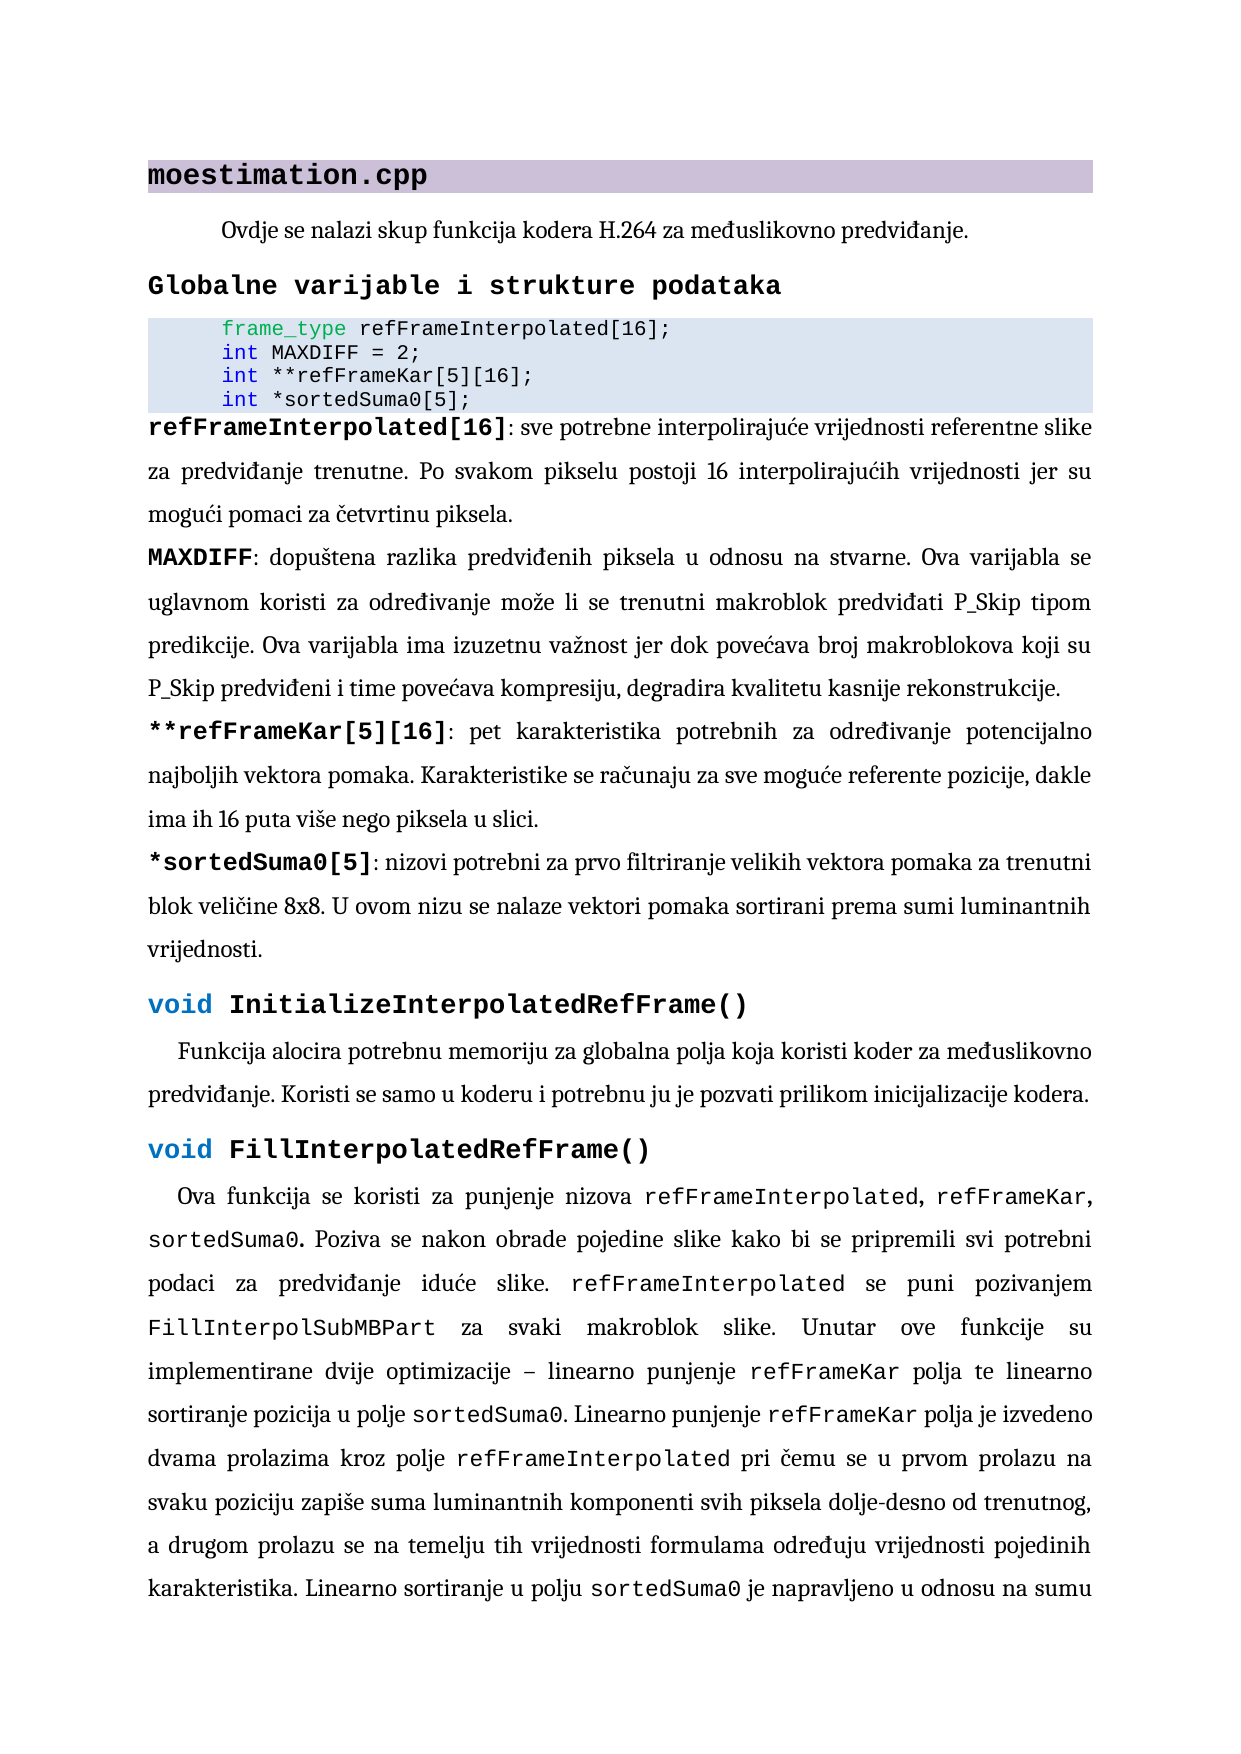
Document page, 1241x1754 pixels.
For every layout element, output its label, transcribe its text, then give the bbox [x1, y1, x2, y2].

text Funkcija alocira potrebnu memoriju za globalna polja koja koristi koder za međuslikovno predviđanje. Koristi se samo u koderu i potrebnu ju je pozvati prilikom inicijalizacije kodera. [148, 1037, 1093, 1109]
text int MAXDIFF = 2; [148, 342, 1093, 365]
subtitle Globalne varijable i strukture podataka [148, 272, 1093, 303]
text **refFrameKar[5][16]: pet karakteristika potrebnih za određivanje potencijalno najboljih vektora pomaka. Karakteristike se računaju za sve moguće referente pozicije, dakle ima ih 16 puta više nego piksela u slici. [148, 717, 1093, 833]
text int **refFrameKar[5][16]; [148, 365, 1093, 389]
text Ovdje se nalazi skup funkcija kodera H.264 za međuslikovno predviđanje. [148, 216, 1093, 244]
subtitle moestimation.cpp [148, 160, 1093, 193]
text refFrameInterpolated[16]: sve potrebne interpolirajuće vrijednosti referentne slike za predviđanje trenutne. Po svakom pikselu postoji 16 interpolirajućih vrijednosti jer su mogući pomaci za četvrtinu piksela. [148, 413, 1093, 529]
text MAXDIFF: dopuštena razlika predviđenih piksela u odnosu na stvarne. Ova varijabla se uglavnom koristi za određivanje može li se trenutni makroblok predviđati P_Skip tipom predikcije. Ova varijabla ima izuzetnu važnost jer dok povećava broj makroblokova koji su P_Skip predviđeni i time povećava kompresiju, degradira kvalitetu kasnije rekonstrukcije. [148, 543, 1093, 703]
text *sortedSuma0[5]: nizovi potrebni za prvo filtriranje velikih vektora pomaka za trenutni blok veličine 8x8. U ovom nizu se nalaze vektori pomaka sortirani prema sumi luminantnih vrijednosti. [148, 848, 1093, 964]
subtitle void FillInterpolatedRefFrame() [148, 1136, 1093, 1166]
text int *sortedSuma0[5]; [148, 389, 1093, 413]
subtitle void InitializeInterpolatedRefFrame() [148, 991, 1093, 1022]
text frame_type refFrameInterpolated[16]; [148, 318, 1093, 342]
